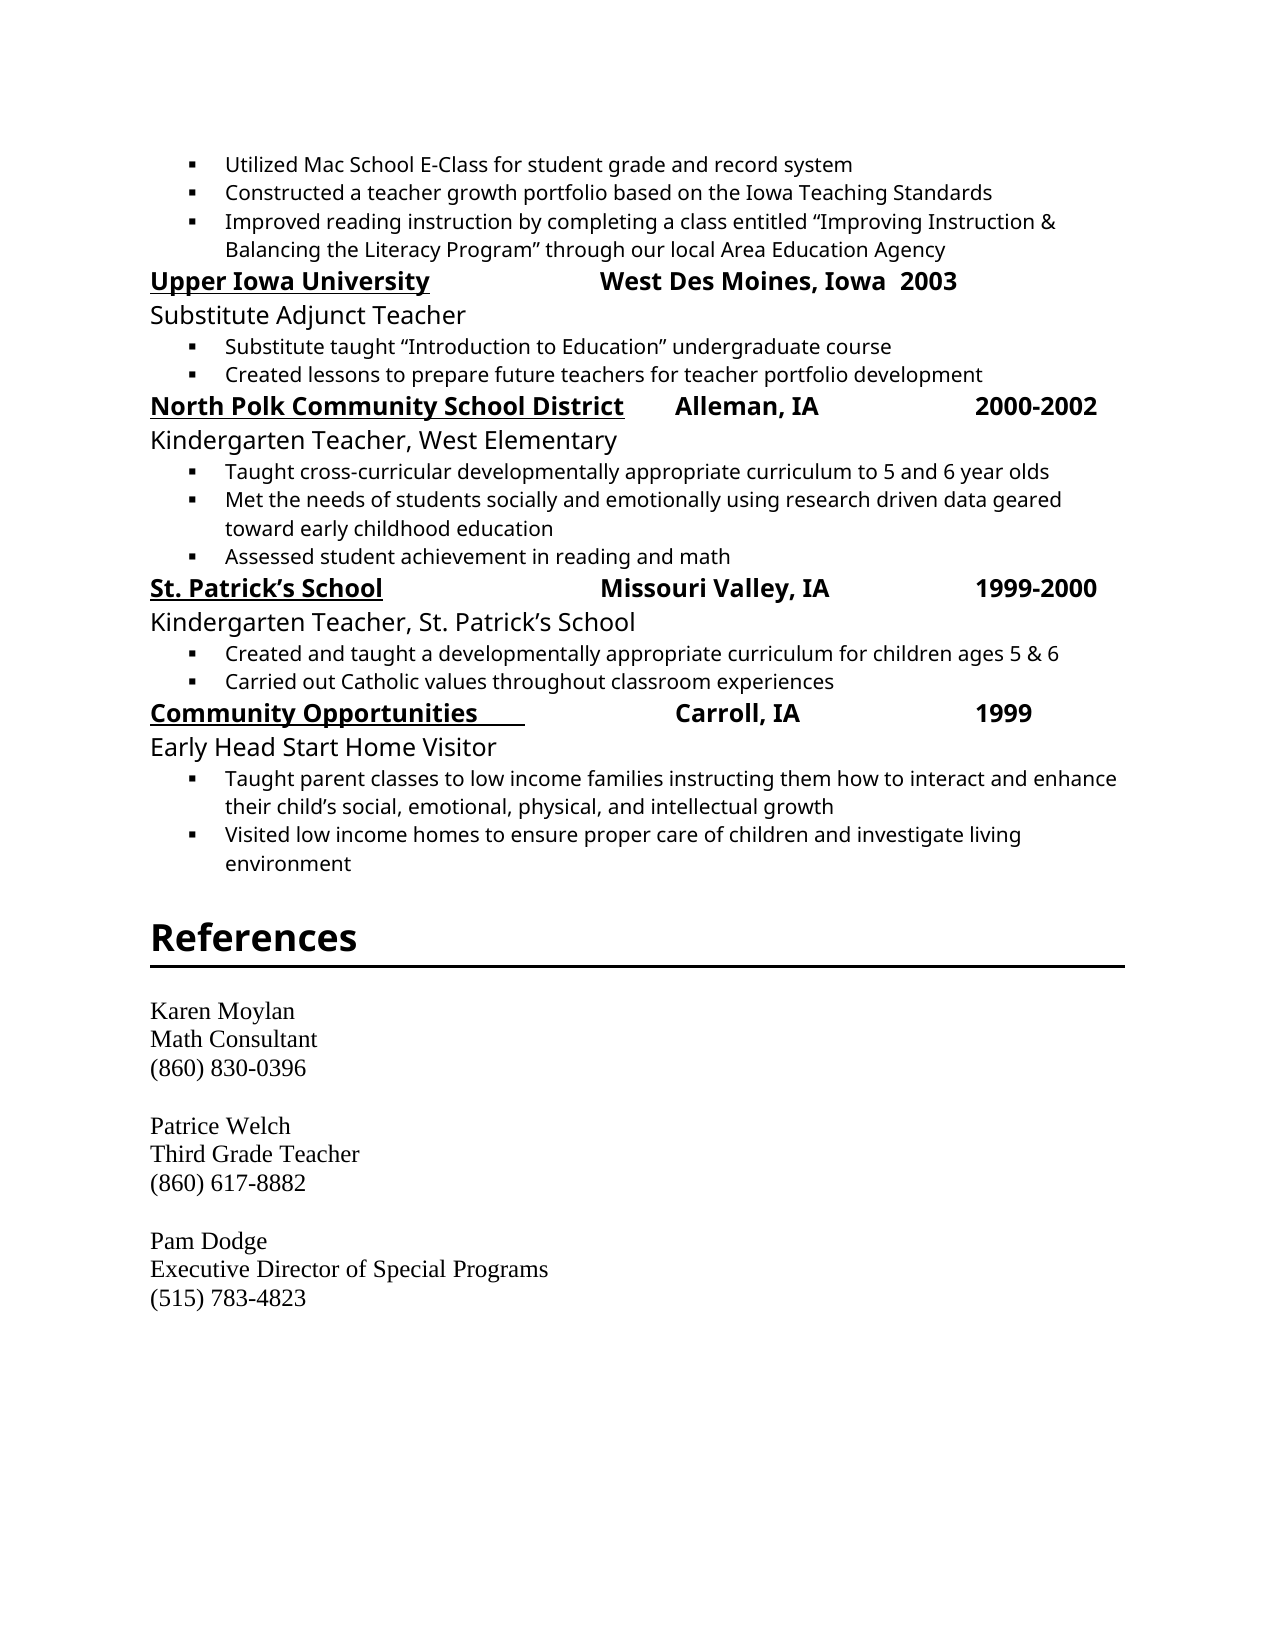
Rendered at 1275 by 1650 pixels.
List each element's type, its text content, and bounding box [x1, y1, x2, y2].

text References [150, 912, 1125, 965]
text Kindergarten Teacher, St. Patrick’s School [150, 605, 1125, 639]
list Met the needs of students socially and emotionally using research driven data geared toward early childhood education [187, 485, 1125, 542]
text Substitute Adjunct Teacher [150, 298, 1125, 332]
list Constructed a teacher growth portfolio based on the Iowa Teaching Standards [187, 178, 1125, 207]
text Third Grade Teacher [150, 1139, 1125, 1168]
text Community Opportunities 1999 [150, 696, 1125, 730]
text Math Consultant [150, 1024, 1125, 1053]
text (860) 830-0396 [150, 1053, 1125, 1082]
list Carried out Catholic values throughout classroom experiences [187, 667, 1125, 696]
text , Iowa 2003 [150, 264, 1125, 298]
list Taught cross-curricular developmentally appropriate curriculum to 5 and 6 year olds [187, 457, 1125, 485]
list Taught parent classes to low income families instructing them how to interact and enhance their child’s social, emotional, physical, and intellectual growth [187, 764, 1125, 821]
list Improved reading instruction by completing a class entitled “Improving Instruction & Balancing the Literacy Program” through our local Area Education Agency [187, 207, 1125, 264]
text Pam Dodge [150, 1226, 1125, 1254]
text Executive Director of Special Programs [150, 1254, 1125, 1283]
list Substitute taught “Introduction to Education” undergraduate course [187, 332, 1125, 360]
list Visited low income homes to ensure proper care of children and investigate living environment [187, 821, 1125, 877]
list Created and taught a developmentally appropriate curriculum for children ages 5 & 6 [187, 639, 1125, 667]
text Patrice Welch [150, 1111, 1125, 1139]
text (860) 617-8882 [150, 1168, 1125, 1197]
text St. Patrick’s School Missouri Valley, IA 1999-2000 [150, 571, 1125, 605]
list Utilized Mac School E-Class for student grade and record system [187, 150, 1125, 178]
list Assessed student achievement in reading and math [187, 542, 1125, 571]
text Kindergarten Teacher, West Elementary [150, 423, 1125, 457]
text 2000-2002 [150, 389, 1125, 423]
text Karen Moylan [150, 996, 1125, 1024]
list Created lessons to prepare future teachers for teacher portfolio development [187, 360, 1125, 389]
text Early Head Start Home Visitor [150, 730, 1125, 764]
text (515) 783-4823 [150, 1283, 1125, 1312]
